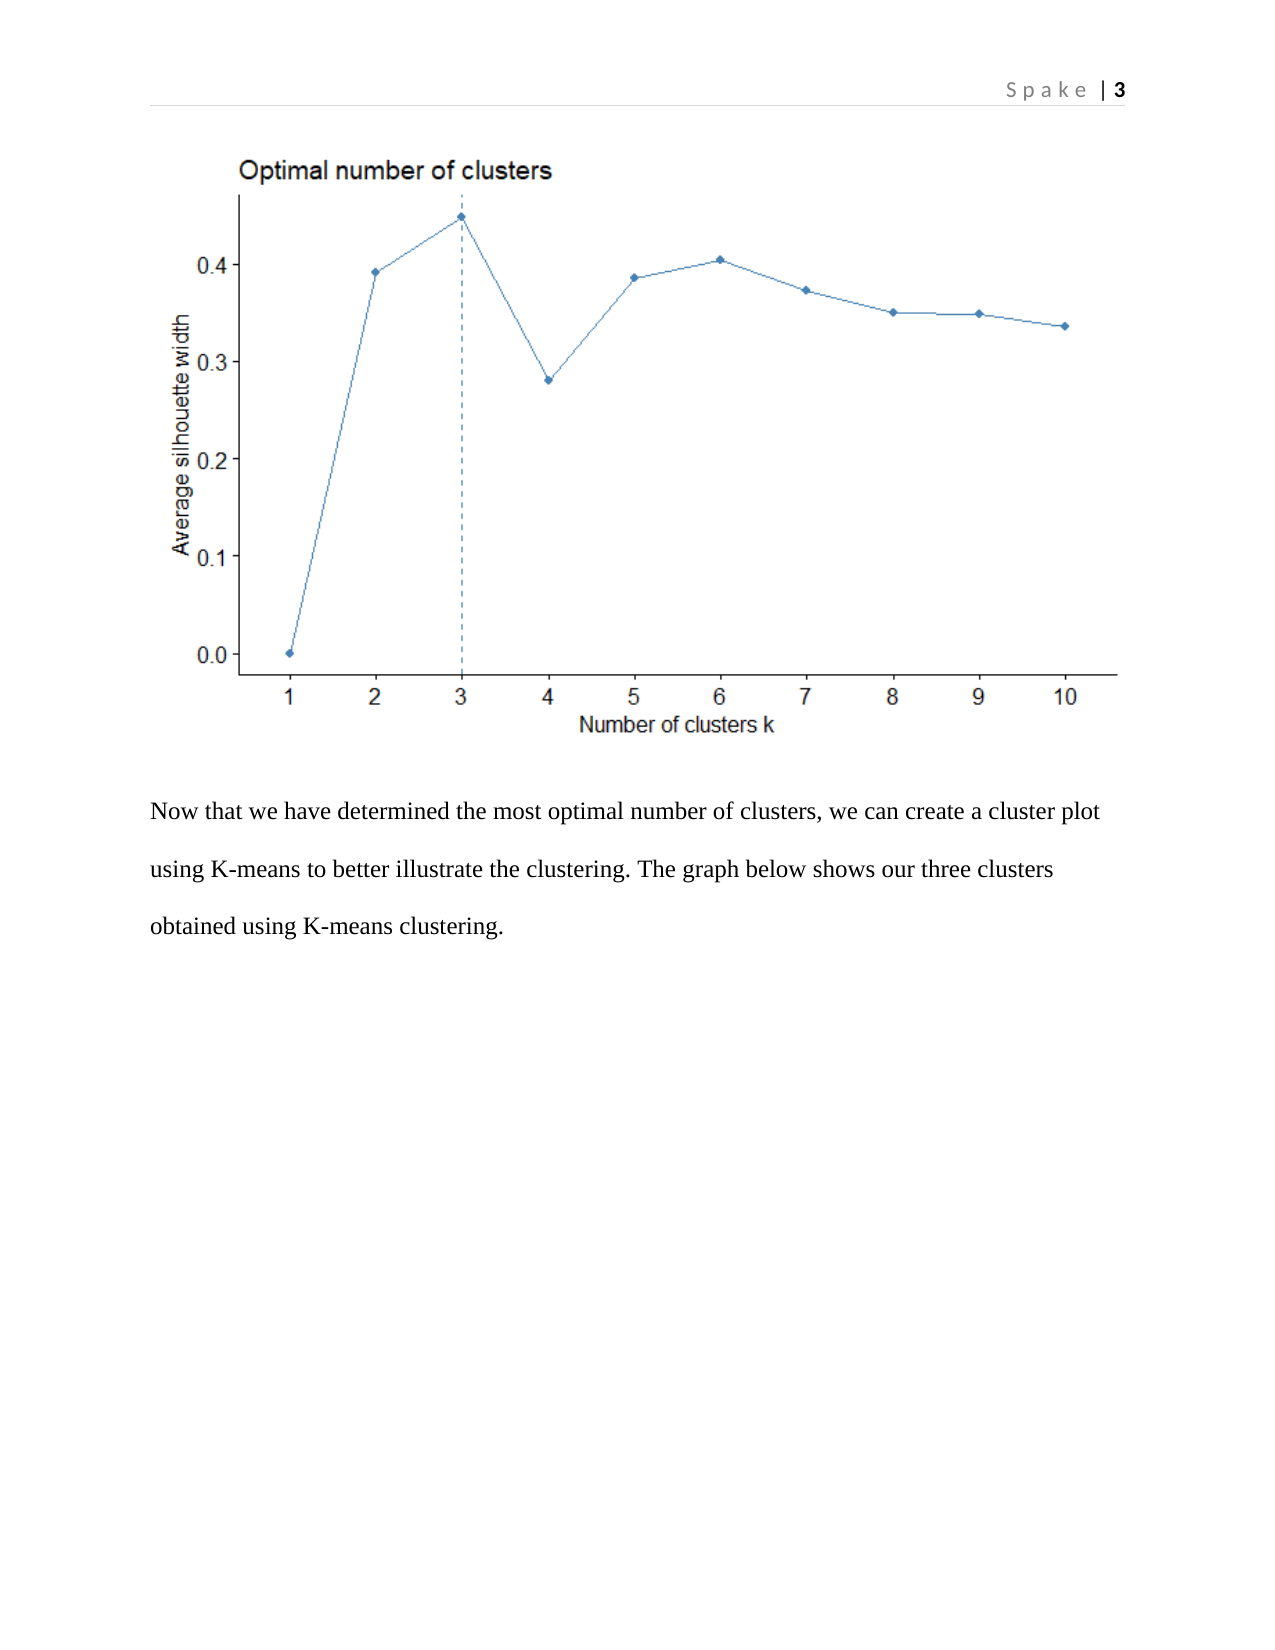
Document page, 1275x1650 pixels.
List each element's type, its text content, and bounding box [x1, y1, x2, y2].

picture [150, 150, 1125, 752]
text Now that we have determined the most optimal number of clusters, we can create a cluster plot using K-means to better illustrate the clustering. The graph below shows our three clusters obtained using K-means clustering. [150, 796, 1125, 940]
